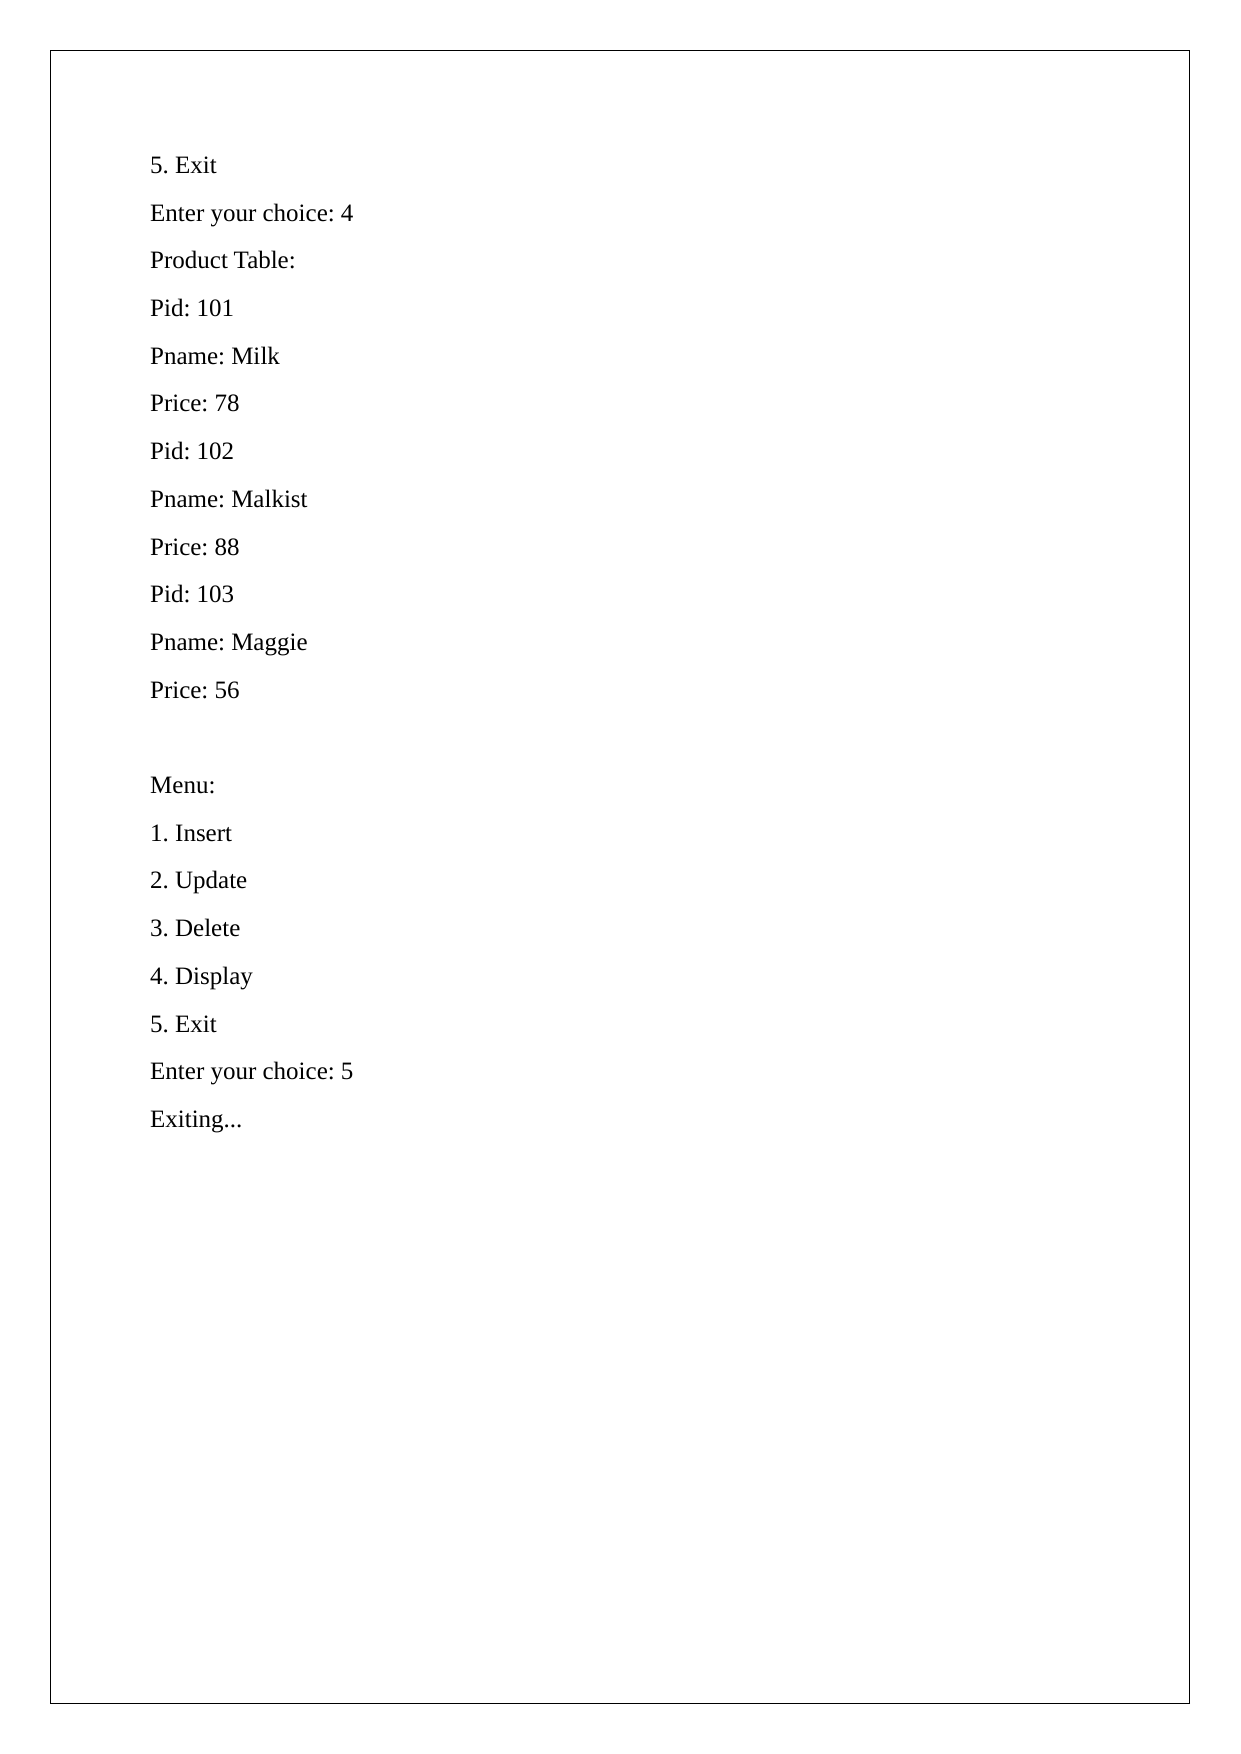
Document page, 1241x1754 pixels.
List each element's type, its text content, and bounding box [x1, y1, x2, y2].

text Product Table: [150, 245, 1090, 274]
text 3. Delete [150, 913, 1090, 942]
text Enter your choice: 4 [150, 198, 1090, 226]
text Pname: Malkist [150, 484, 1090, 513]
text 4. Display [150, 961, 1090, 990]
text Price: 56 [150, 675, 1090, 703]
text Menu: [150, 770, 1090, 799]
text 1. Insert [150, 818, 1090, 847]
text 5. Exit [150, 150, 1090, 179]
text Pid: 101 [150, 293, 1090, 322]
text 5. Exit [150, 1009, 1090, 1037]
text Price: 88 [150, 532, 1090, 560]
text Pname: Milk [150, 341, 1090, 369]
text Pid: 103 [150, 579, 1090, 608]
text Pname: Maggie [150, 627, 1090, 656]
text Enter your choice: 5 [150, 1056, 1090, 1085]
text Exiting... [150, 1104, 1090, 1133]
text Price: 78 [150, 388, 1090, 417]
text Pid: 102 [150, 436, 1090, 465]
text 2. Update [150, 866, 1090, 894]
